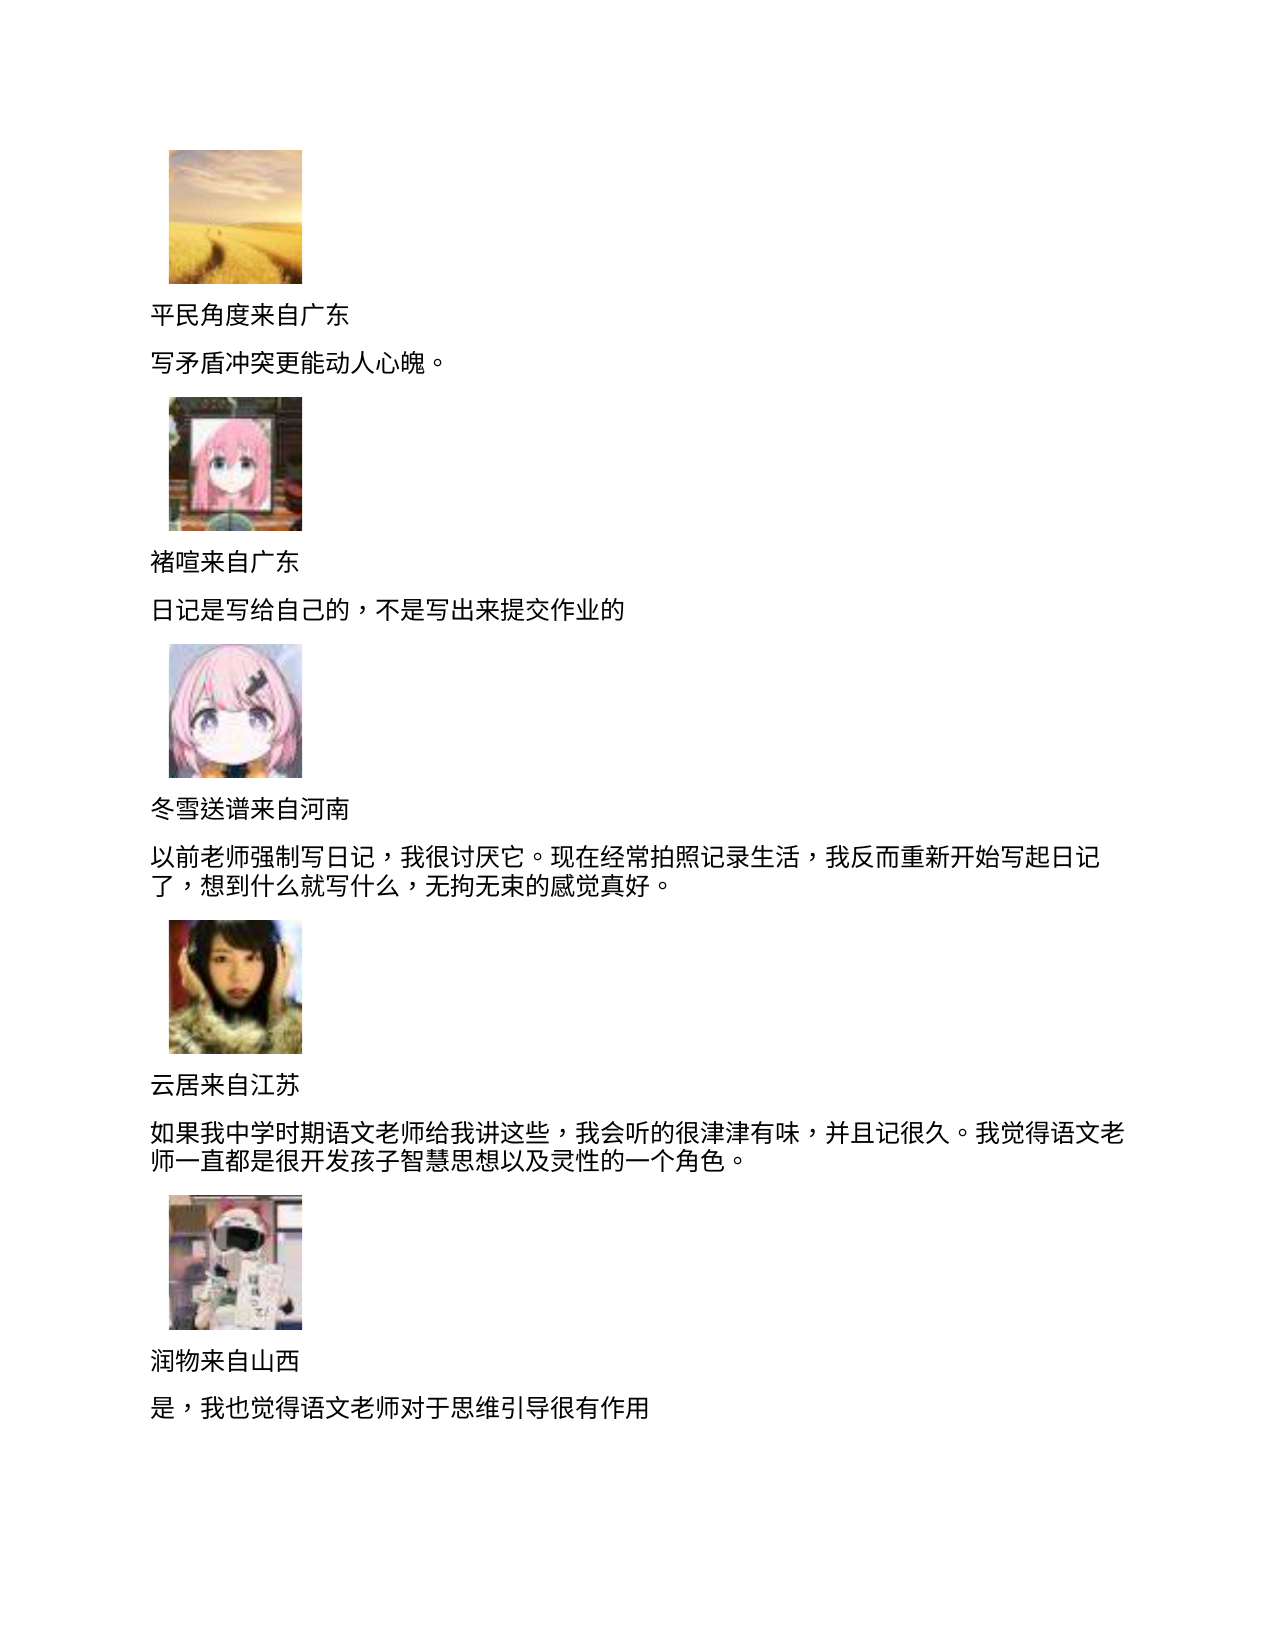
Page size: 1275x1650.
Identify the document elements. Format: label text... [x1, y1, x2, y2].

text 润物来自山西 [150, 1348, 1125, 1377]
picture [168, 644, 303, 778]
text 日记是写给自己的，不是写出来提交作业的 [150, 597, 1125, 625]
text 以前老师强制写日记，我很讨厌它。现在经常拍照记录生活，我反而重新开始写起日记了，想到什么就写什么，无拘无束的感觉真好。 [150, 844, 1125, 901]
text 如果我中学时期语文老师给我讲这些，我会听的很津津有味，并且记很久。我觉得语文老师一直都是很开发孩子智慧思想以及灵性的一个角色。 [150, 1119, 1125, 1177]
text 冬雪送谱来自河南 [150, 796, 1125, 825]
text 褚喧来自广东 [150, 549, 1125, 578]
picture [168, 150, 303, 284]
text 是，我也觉得语文老师对于思维引导很有作用 [150, 1395, 1125, 1424]
picture [168, 920, 303, 1054]
text 写矛盾冲突更能动人心魄。 [150, 349, 1125, 378]
picture [168, 1195, 303, 1330]
text 平民角度来自广东 [150, 302, 1125, 331]
picture [168, 397, 303, 531]
text 云居来自江苏 [150, 1072, 1125, 1101]
